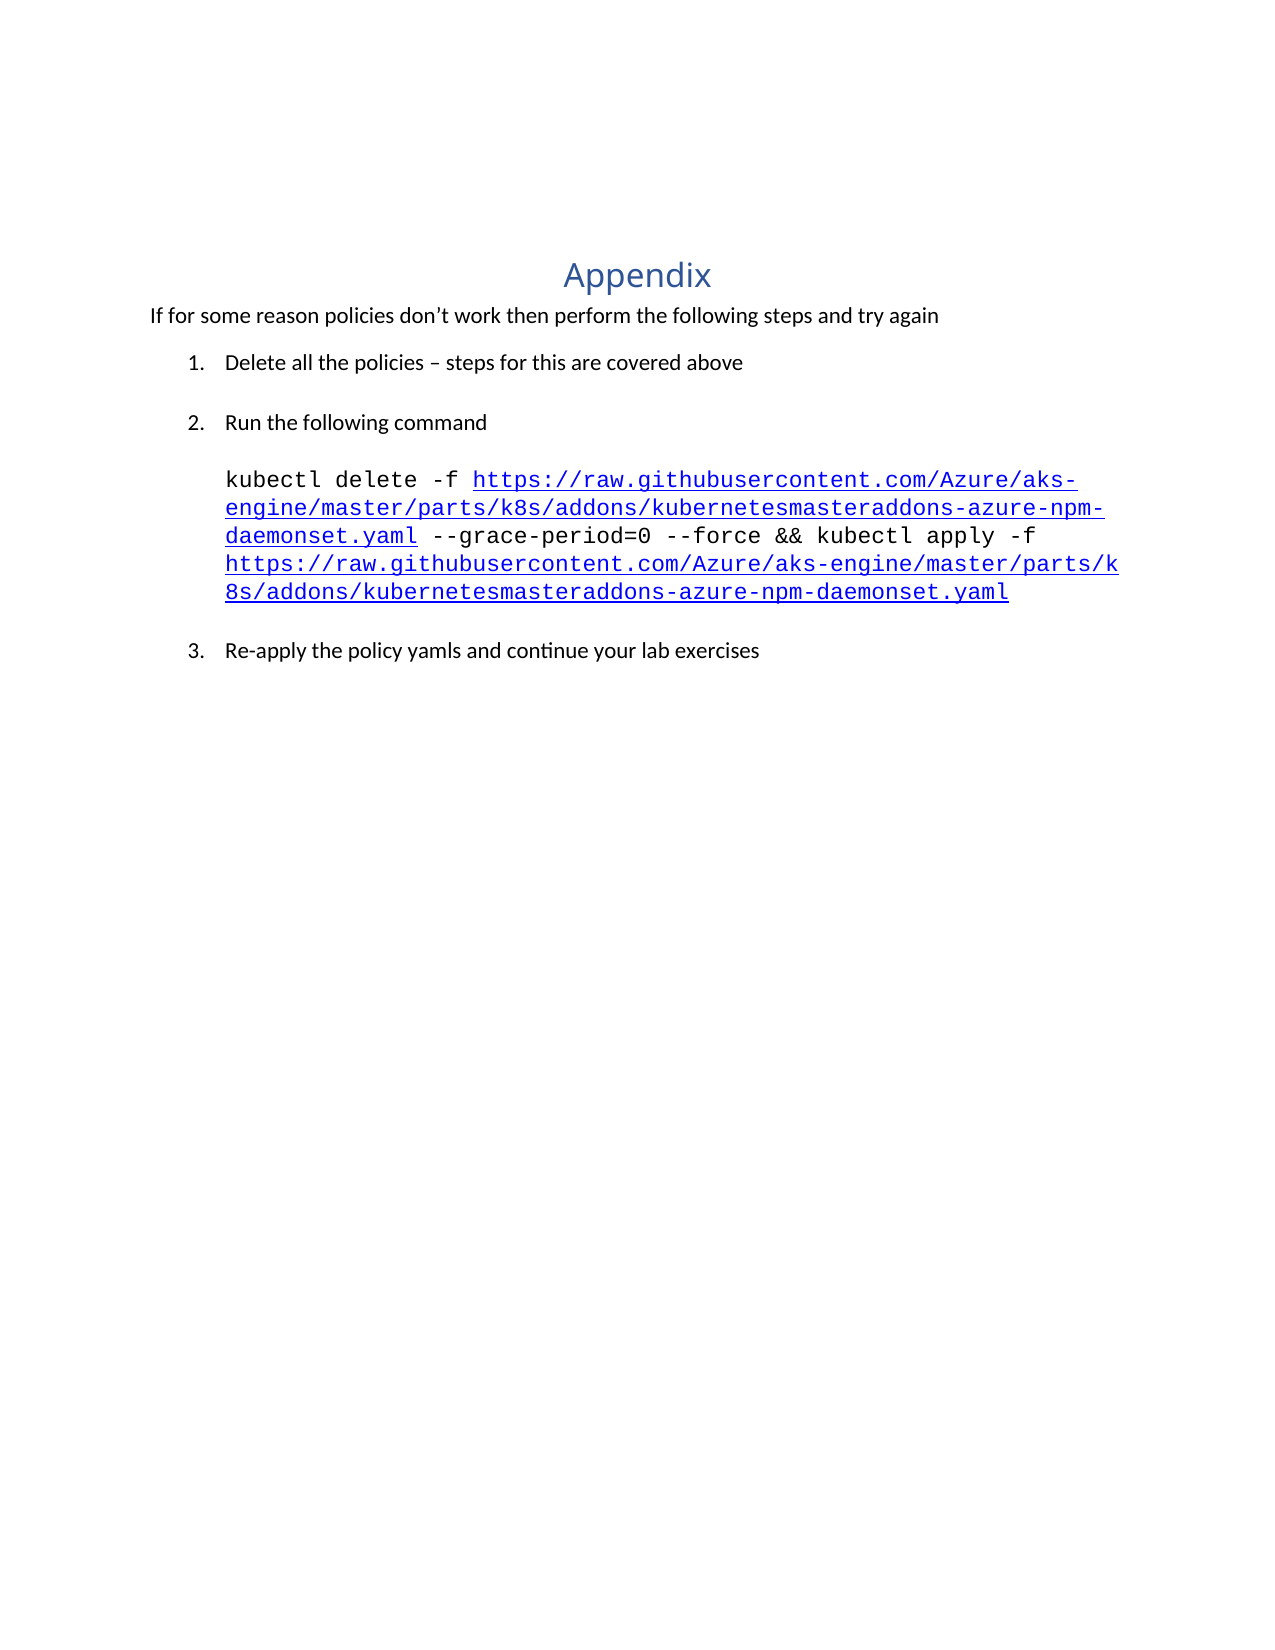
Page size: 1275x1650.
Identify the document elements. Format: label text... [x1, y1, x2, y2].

list Run the following command [187, 408, 1125, 436]
list Re-apply the policy yamls and continue your lab exercises [187, 636, 1125, 664]
list Delete all the policies – steps for this are covered above [187, 348, 1125, 376]
subtitle Appendix [150, 252, 1125, 297]
text If for some reason policies don’t work then perform the following steps and try again [150, 301, 1125, 329]
list kubectl delete -f https://raw.githubusercontent.com/Azure/aks-engine/master/parts/k8s/addons/kubernetesmasteraddons-azure-npm-daemonset.yaml --grace-period=0 --force && kubectl apply -f https://raw.githubusercontent.com/Azure/aks-engine/master/parts/k8s/addons/kubernetesmasteraddons-azure-npm-daemonset.yaml [225, 469, 1125, 606]
